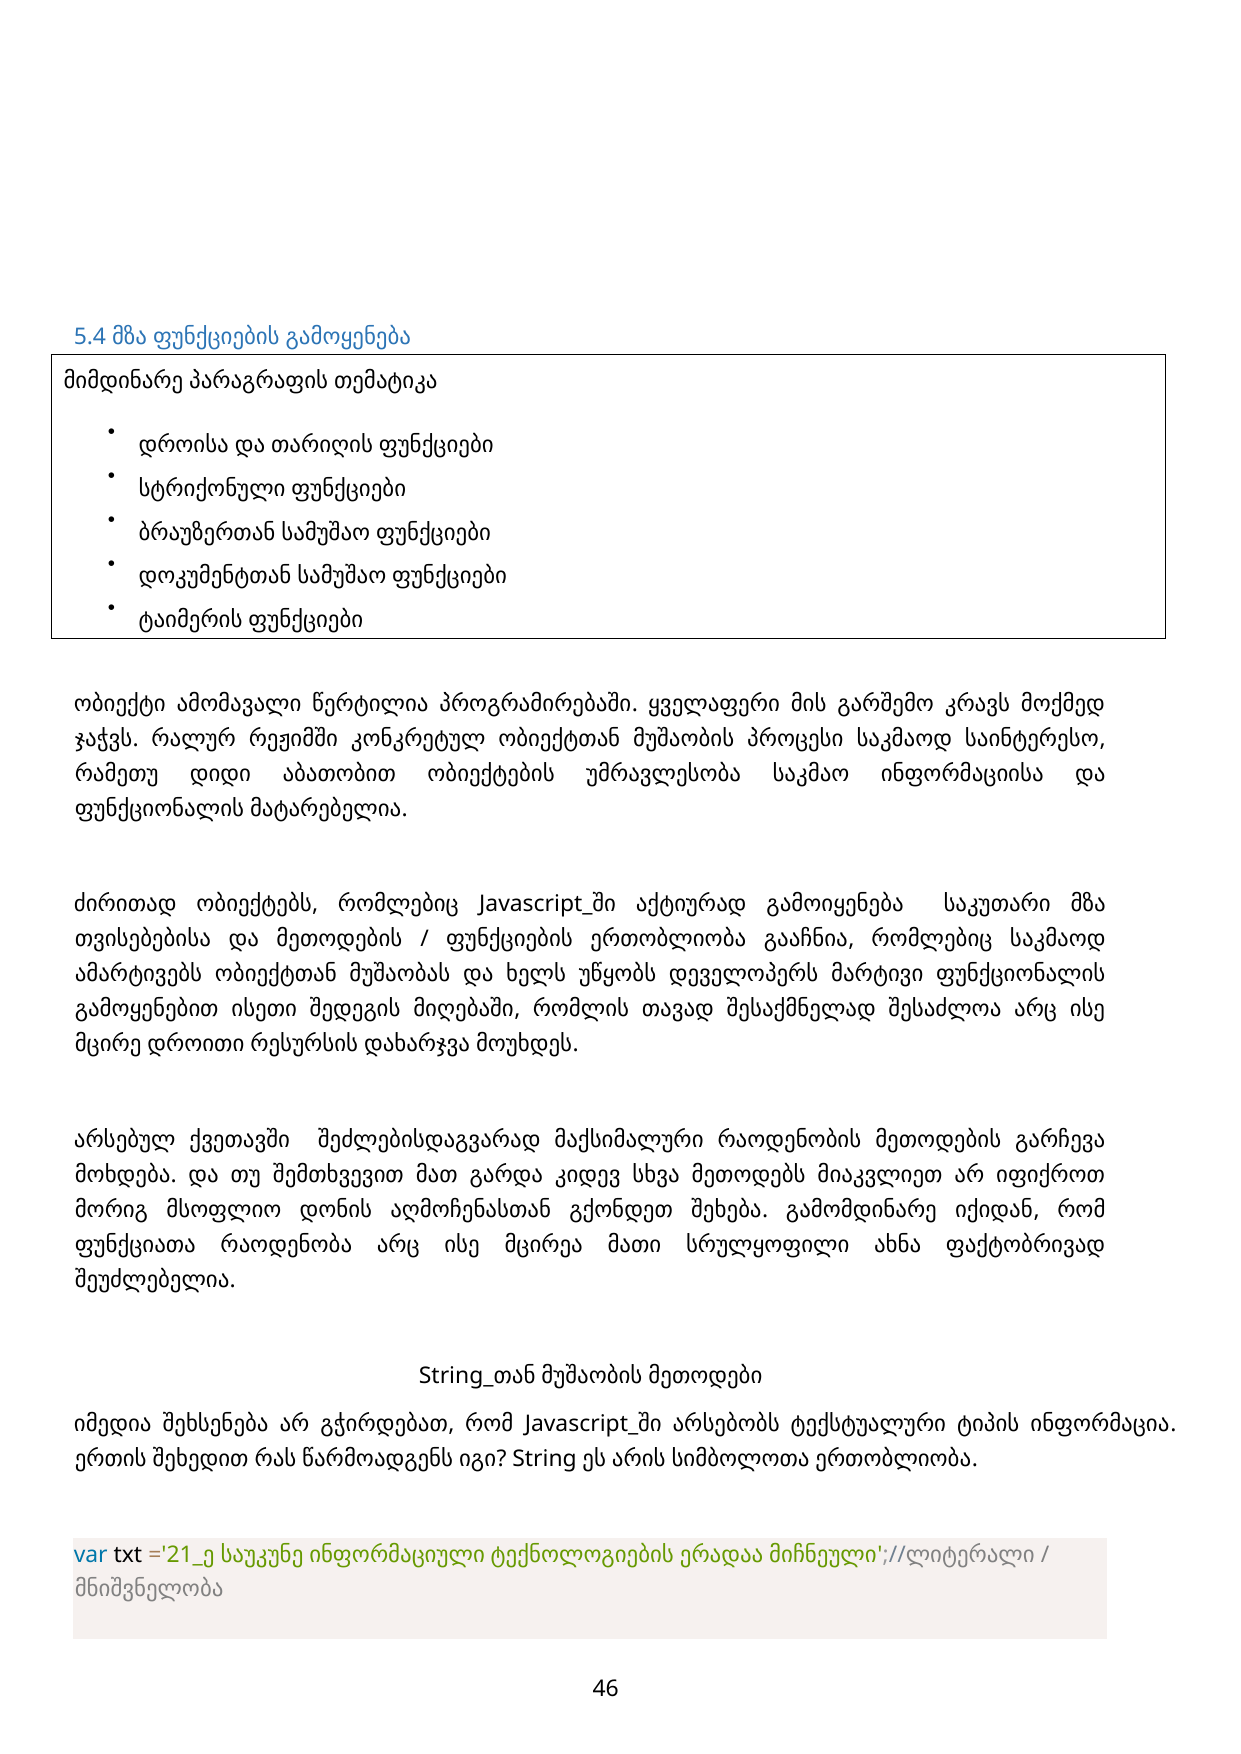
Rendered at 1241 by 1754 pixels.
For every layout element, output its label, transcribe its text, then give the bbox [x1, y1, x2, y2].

table_header მიმდინარე პარაგრაფის თემატიკა დროისა და თარიღის ფუნქციები სტრიქონული ფუნქციები ბრაუზერთან სამუშაო ფუნქციები დოკუმენტთან სამუშაო ფუნქციები ტაიმერის ფუნქციები [52, 355, 1165, 637]
text String_თან მუშაობის მეთოდები [225, 1359, 956, 1390]
text არსებულ ქვეთავში შეძლებისდაგვარად მაქსიმალური რაოდენობის მეთოდების გარჩევა მოხდება. და თუ შემთხვევით მათ გარდა კიდევ სხვა მეთოდებს მიაკვლიეთ არ იფიქროთ მორიგ მსოფლიო დონის აღმოჩენასთან გქონდეთ შეხება. გამომდინარე იქიდან, რომ ფუნქციათა რაოდენობა არც ისე მცირეა მათი სრულყოფილი ახნა ფაქტობრივად შეუძლებელია. [74, 1123, 1107, 1294]
text იმედია შეხსენება არ გჭირდებათ, რომ Javascript_ში არსებობს ტექსტუალური ტიპის ინფორმაცია. ერთის შეხედით რას წარმოადგენს იგი? String ეს არის სიმბოლოთა ერთობლიობა. [74, 1407, 1177, 1473]
text ძირითად ობიექტებს, რომლებიც Javascript_ში აქტიურად გამოიყენება საკუთარი მზა თვისებებისა და მეთოდების / ფუნქციების ერთობლიობა გააჩნია, რომლებიც საკმაოდ ამარტივებს ობიექტთან მუშაობას და ხელს უწყობს დეველოპერს მარტივი ფუნქციონალის გამოყენებით ისეთი შედეგის მიღებაში, რომლის თავად შესაქმნელად შესაძლოა არც ისე მცირე დროითი რესურსის დახარჯვა მოუხდეს. [74, 887, 1107, 1058]
subtitle 5.4 მზა ფუნქციების გამოყენება [73, 320, 1176, 351]
text ობიექტი ამომავალი წერტილია პროგრამირებაში. ყველაფერი მის გარშემო კრავს მოქმედ ჯაჭვს. რალურ რეჟიმში კონკრეტულ ობიექტთან მუშაობის პროცესი საკმაოდ საინტერესო, რამეთუ დიდი აბათობით ობიექტების უმრავლესობა საკმაო ინფორმაციისა და ფუნქციონალის მატარებელია. [74, 686, 1106, 823]
text var txt ='21_ე საუკუნე ინფორმაციული ტექნოლოგიების ერადაა მიჩნეული';//ლიტერალი / მნიშვნელობა [73, 1538, 1107, 1603]
